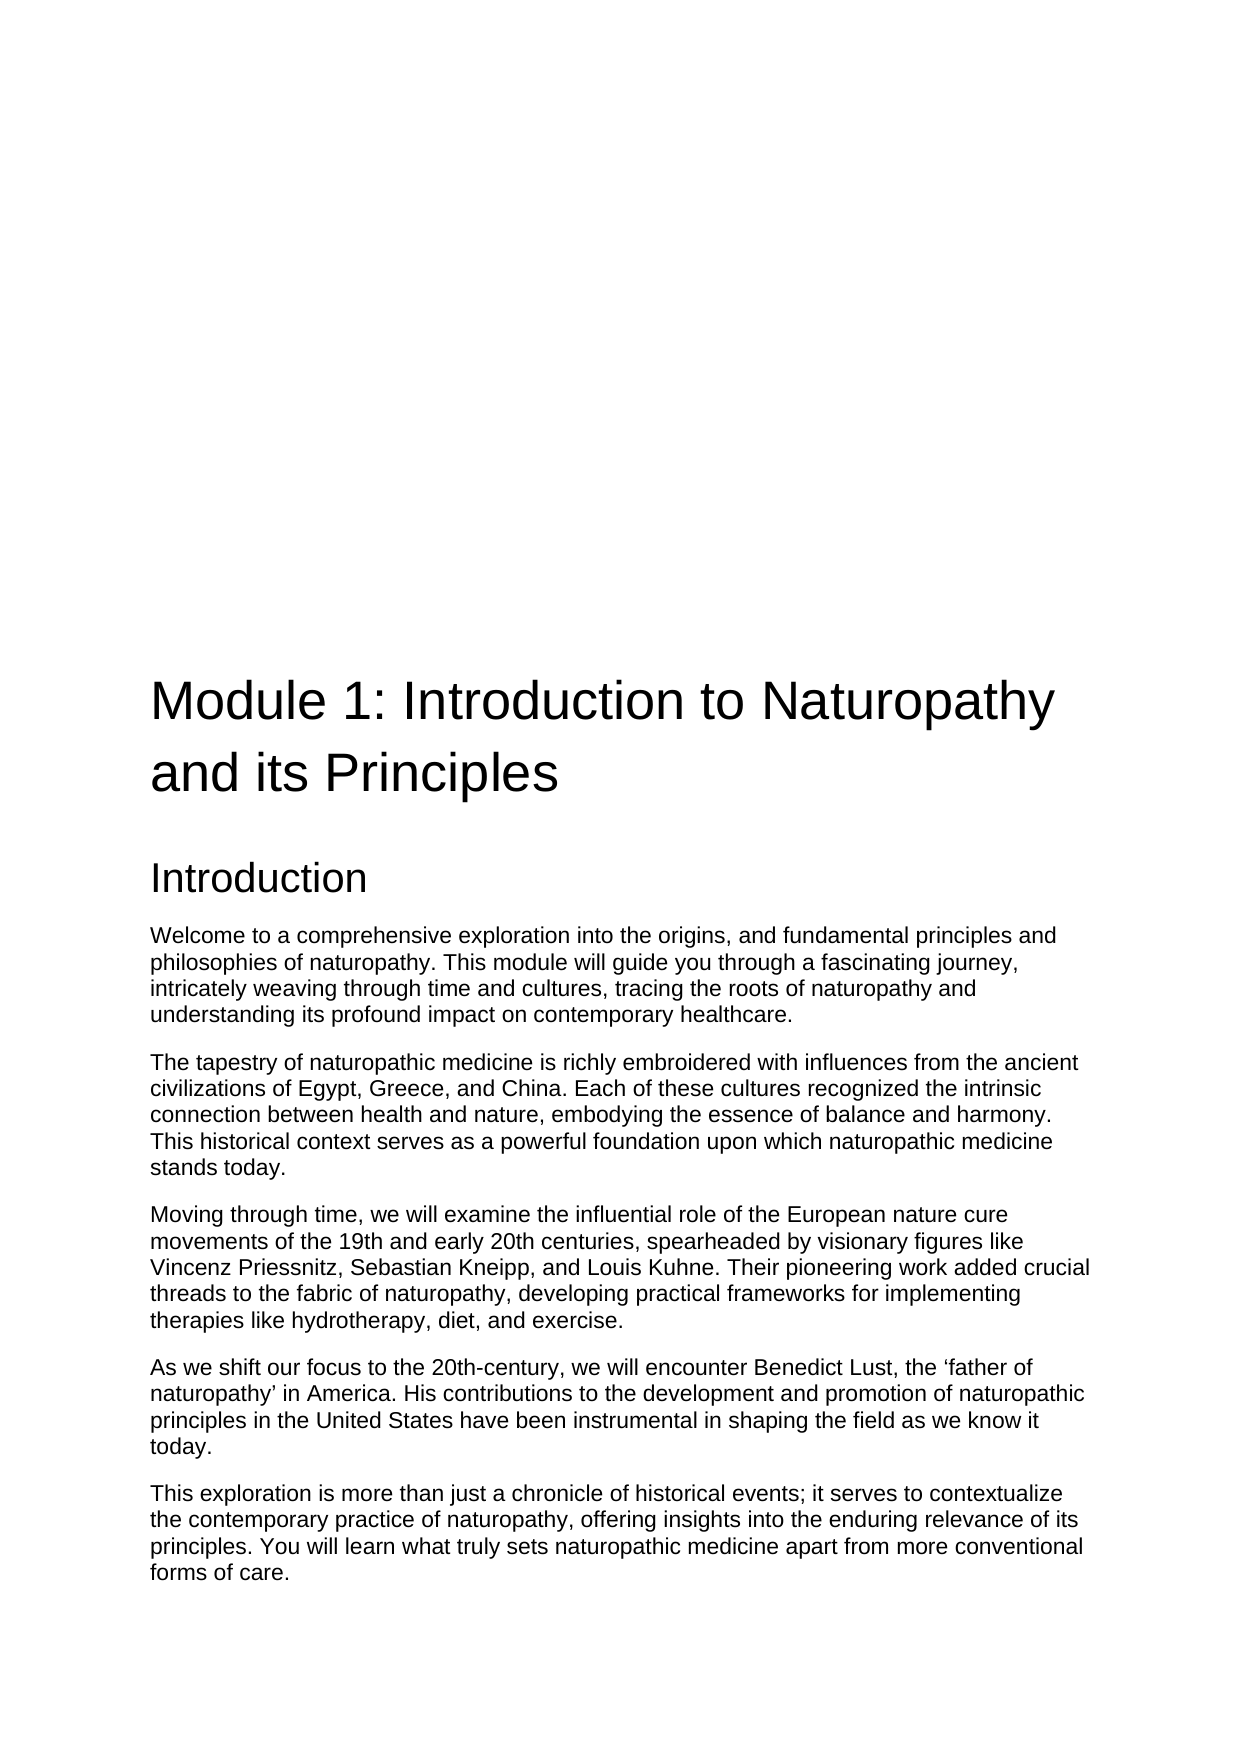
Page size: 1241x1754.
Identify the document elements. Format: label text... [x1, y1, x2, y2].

text The tapestry of naturopathic medicine is richly embroidered with influences from the ancient civilizations of Egypt, Greece, and China. Each of these cultures recognized the intrinsic connection between health and nature, embodying the essence of balance and harmony. This historical context serves as a powerful foundation upon which naturopathic medicine stands today. [150, 1049, 1090, 1180]
title Module 1: Introduction to Naturopathy and its Principles [150, 669, 1090, 803]
text This exploration is more than just a chronicle of historical events; it serves to contextualize the contemporary practice of naturopathy, offering insights into the enduring relevance of its principles. You will learn what truly sets naturopathic medicine apart from more conventional forms of care. [150, 1480, 1090, 1586]
text Welcome to a comprehensive exploration into the origins, and fundamental principles and philosophies of naturopathy. This module will guide you through a fascinating journey, intricately weaving through time and cultures, tracing the roots of naturopathy and understanding its profound impact on contemporary healthcare. [150, 922, 1090, 1028]
text Moving through time, we will examine the influential role of the European nature cure movements of the 19th and early 20th centuries, spearheaded by visionary figures like Vincenz Priessnitz, Sebastian Kneipp, and Louis Kuhne. Their pioneering work added crucial threads to the fabric of naturopathy, developing practical frameworks for implementing therapies like hydrotherapy, diet, and exercise. [150, 1201, 1090, 1333]
text As we shift our focus to the 20th-century, we will encounter Benedict Lust, the ‘father of naturopathy’ in America. His contributions to the development and promotion of naturopathic principles in the United States have been instrumental in shaping the field as we know it today. [150, 1354, 1090, 1459]
subtitle Introduction [150, 854, 1090, 902]
